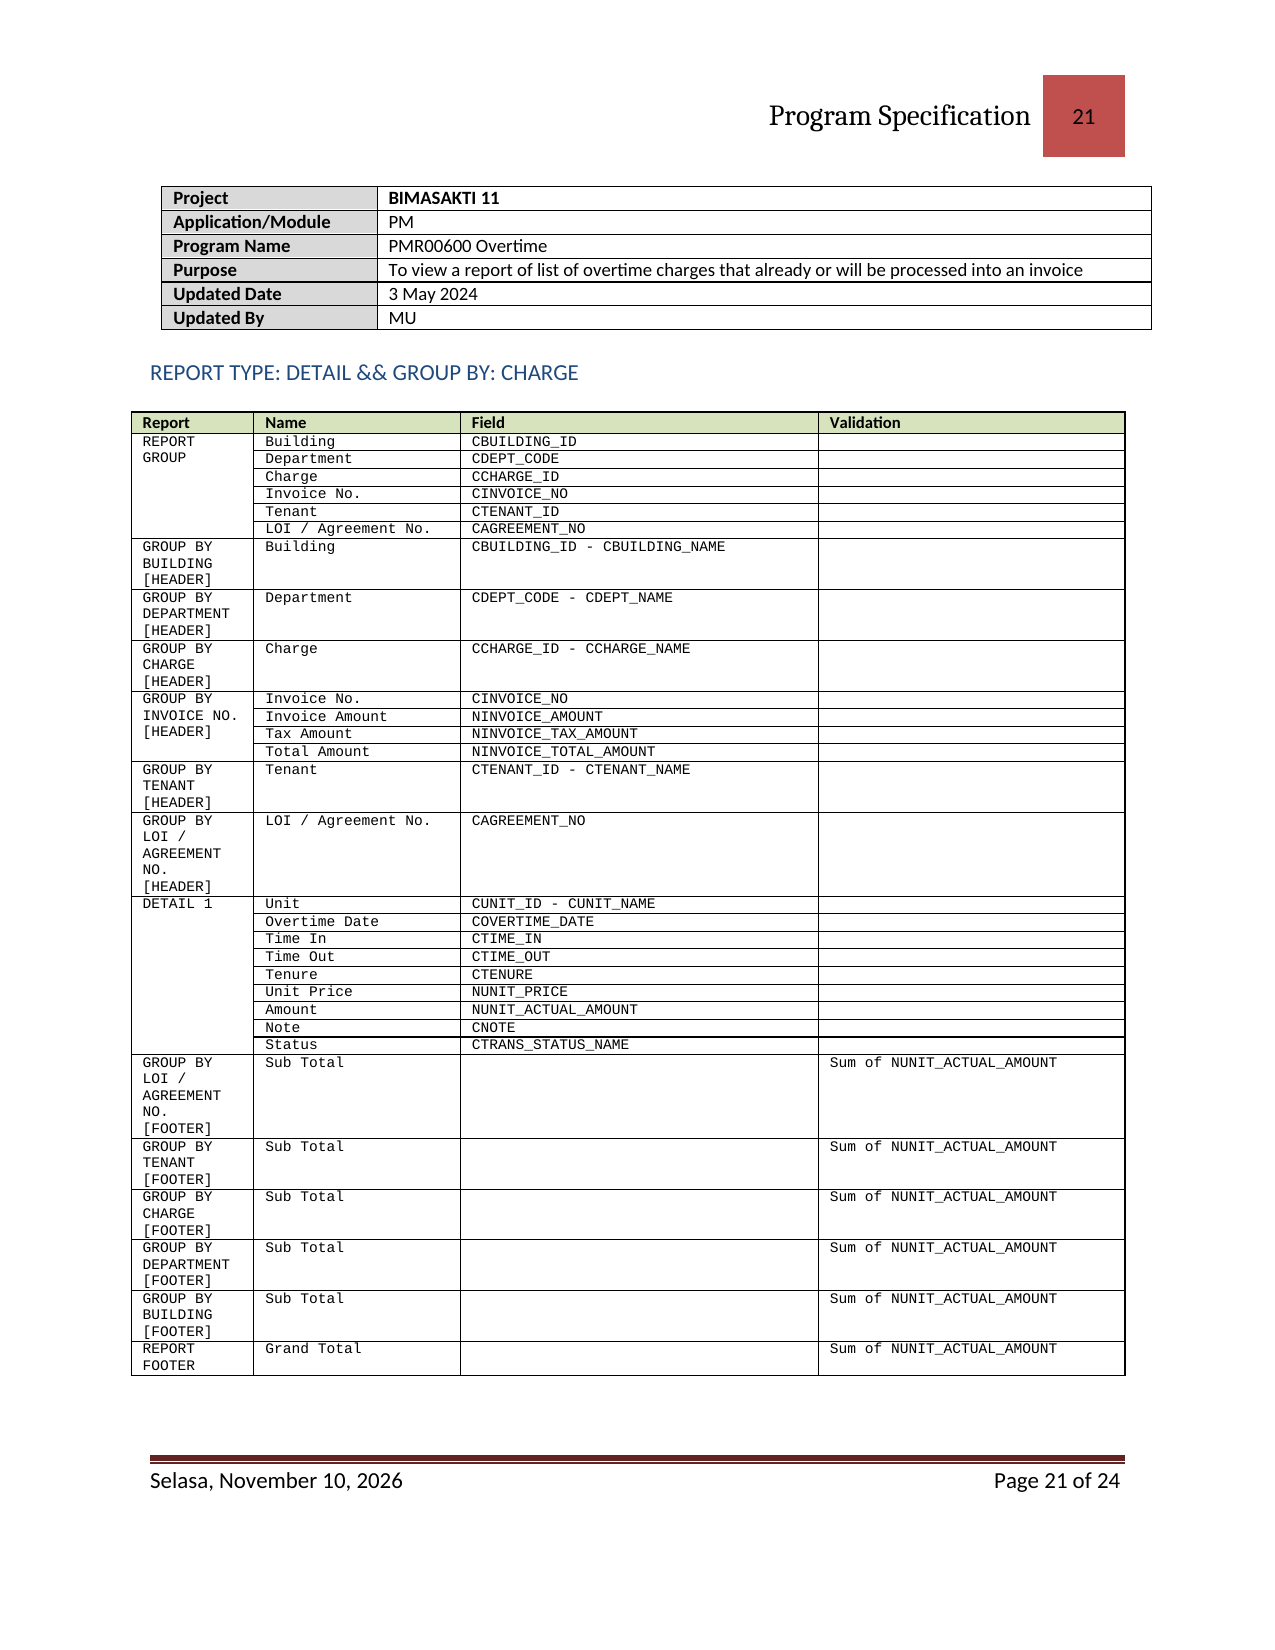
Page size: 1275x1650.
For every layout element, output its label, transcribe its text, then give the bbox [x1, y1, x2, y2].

table_cell Sub Total [254, 1240, 460, 1290]
table_cell [819, 522, 1124, 538]
table_cell REPORT GROUP [132, 434, 253, 538]
table_cell DETAIL 1 [132, 897, 253, 1054]
table_cell [819, 1002, 1124, 1019]
table_cell LOI / Agreement No. [254, 813, 460, 896]
table_cell NUNIT_ACTUAL_AMOUNT [461, 1002, 818, 1019]
table_cell Sum of NUNIT_ACTUAL_AMOUNT [819, 1240, 1124, 1290]
table_cell CTENURE [461, 967, 818, 983]
table_cell Charge [254, 641, 460, 691]
table_cell CINVOICE_NO [461, 692, 818, 708]
table_cell Sum of NUNIT_ACTUAL_AMOUNT [819, 1342, 1124, 1375]
table_cell Unit Price [254, 985, 460, 1001]
table_cell GROUP BY LOI / AGREEMENT NO. [HEADER] [132, 813, 253, 896]
table_cell [819, 539, 1124, 589]
table_cell Sub Total [254, 1291, 460, 1341]
table_cell Overtime Date [254, 914, 460, 931]
table_cell Grand Total [254, 1342, 460, 1375]
table_cell Sum of NUNIT_ACTUAL_AMOUNT [819, 1190, 1124, 1239]
table_cell [461, 1055, 818, 1138]
table_cell Tenure [254, 967, 460, 983]
table_cell Invoice No. [254, 487, 460, 503]
table_cell [819, 641, 1124, 691]
table_cell Tax Amount [254, 727, 460, 743]
table_cell [461, 1291, 818, 1341]
table_cell [461, 1190, 818, 1239]
table_cell [819, 762, 1124, 812]
table_cell GROUP BY CHARGE [HEADER] [132, 641, 253, 691]
table_cell GROUP BY LOI / AGREEMENT NO. [FOOTER] [132, 1055, 253, 1138]
table_cell Invoice Amount [254, 709, 460, 726]
table_cell LOI / Agreement No. [254, 522, 460, 538]
table_cell Sum of NUNIT_ACTUAL_AMOUNT [819, 1291, 1124, 1341]
table_cell Department [254, 590, 460, 640]
table_cell [461, 1139, 818, 1188]
table_cell Invoice No. [254, 692, 460, 708]
table_cell CUNIT_ID - CUNIT_NAME [461, 897, 818, 913]
table_cell Amount [254, 1002, 460, 1019]
table_cell NUNIT_PRICE [461, 985, 818, 1001]
table_cell CTIME_OUT [461, 949, 818, 966]
table_cell Sub Total [254, 1139, 460, 1188]
table_cell Note [254, 1020, 460, 1036]
table_cell GROUP BY TENANT [HEADER] [132, 762, 253, 812]
table_cell [819, 897, 1124, 913]
table_cell Sub Total [254, 1190, 460, 1239]
table_cell Building [254, 434, 460, 450]
table_cell GROUP BY DEPARTMENT [HEADER] [132, 590, 253, 640]
table_cell NINVOICE_TAX_AMOUNT [461, 727, 818, 743]
table_cell CTIME_IN [461, 932, 818, 948]
table_cell [819, 1020, 1124, 1036]
table_cell Unit [254, 897, 460, 913]
table_cell COVERTIME_DATE [461, 914, 818, 931]
table_cell [461, 1240, 818, 1290]
table_cell [819, 487, 1124, 503]
table_cell [819, 504, 1124, 521]
table_cell GROUP BY TENANT [FOOTER] [132, 1139, 253, 1188]
table_header Field [461, 413, 818, 433]
table_cell [819, 949, 1124, 966]
table_cell Tenant [254, 504, 460, 521]
table_cell NINVOICE_AMOUNT [461, 709, 818, 726]
table_cell [819, 709, 1124, 726]
table_cell Status [254, 1038, 460, 1054]
table_cell [819, 813, 1124, 896]
table_cell Total Amount [254, 744, 460, 761]
table_cell [819, 692, 1124, 708]
table_cell CBUILDING_ID - CBUILDING_NAME [461, 539, 818, 589]
table_cell CCHARGE_ID - CCHARGE_NAME [461, 641, 818, 691]
table_cell GROUP BY BUILDING [HEADER] [132, 539, 253, 589]
table_cell CCHARGE_ID [461, 469, 818, 486]
table_cell [819, 744, 1124, 761]
table_header Validation [819, 413, 1124, 433]
table_cell CAGREEMENT_NO [461, 813, 818, 896]
table_cell [819, 914, 1124, 931]
table_cell [819, 469, 1124, 486]
table_cell [819, 932, 1124, 948]
table_cell Time Out [254, 949, 460, 966]
table_cell CNOTE [461, 1020, 818, 1036]
table_cell CTRANS_STATUS_NAME [461, 1038, 818, 1054]
table_cell Sub Total [254, 1055, 460, 1138]
table_cell CTENANT_ID - CTENANT_NAME [461, 762, 818, 812]
table_cell REPORT FOOTER [132, 1342, 253, 1375]
table_cell [819, 727, 1124, 743]
table_cell CDEPT_CODE [461, 451, 818, 468]
table_cell [819, 967, 1124, 983]
table_cell [461, 1342, 818, 1375]
table_cell Charge [254, 469, 460, 486]
table_cell GROUP BY DEPARTMENT [FOOTER] [132, 1240, 253, 1290]
table_cell [819, 1038, 1124, 1054]
table_cell CAGREEMENT_NO [461, 522, 818, 538]
table_cell Tenant [254, 762, 460, 812]
table_header Name [254, 413, 460, 433]
table_cell Building [254, 539, 460, 589]
table_cell [819, 985, 1124, 1001]
table_cell CINVOICE_NO [461, 487, 818, 503]
table_cell CBUILDING_ID [461, 434, 818, 450]
table_header Report [132, 413, 253, 433]
table_cell [819, 451, 1124, 468]
table_cell GROUP BY CHARGE [FOOTER] [132, 1190, 253, 1239]
table_cell GROUP BY INVOICE NO. [HEADER] [132, 692, 253, 761]
table_cell GROUP BY BUILDING [FOOTER] [132, 1291, 253, 1341]
table_cell CDEPT_CODE - CDEPT_NAME [461, 590, 818, 640]
table_cell Time In [254, 932, 460, 948]
text REPORT TYPE: DETAIL && GROUP BY: CHARGE [150, 358, 1125, 386]
table_cell Sum of NUNIT_ACTUAL_AMOUNT [819, 1055, 1124, 1138]
table_cell [819, 590, 1124, 640]
table_cell [819, 434, 1124, 450]
table_cell NINVOICE_TOTAL_AMOUNT [461, 744, 818, 761]
table_cell CTENANT_ID [461, 504, 818, 521]
table_cell Department [254, 451, 460, 468]
table_cell Sum of NUNIT_ACTUAL_AMOUNT [819, 1139, 1124, 1188]
